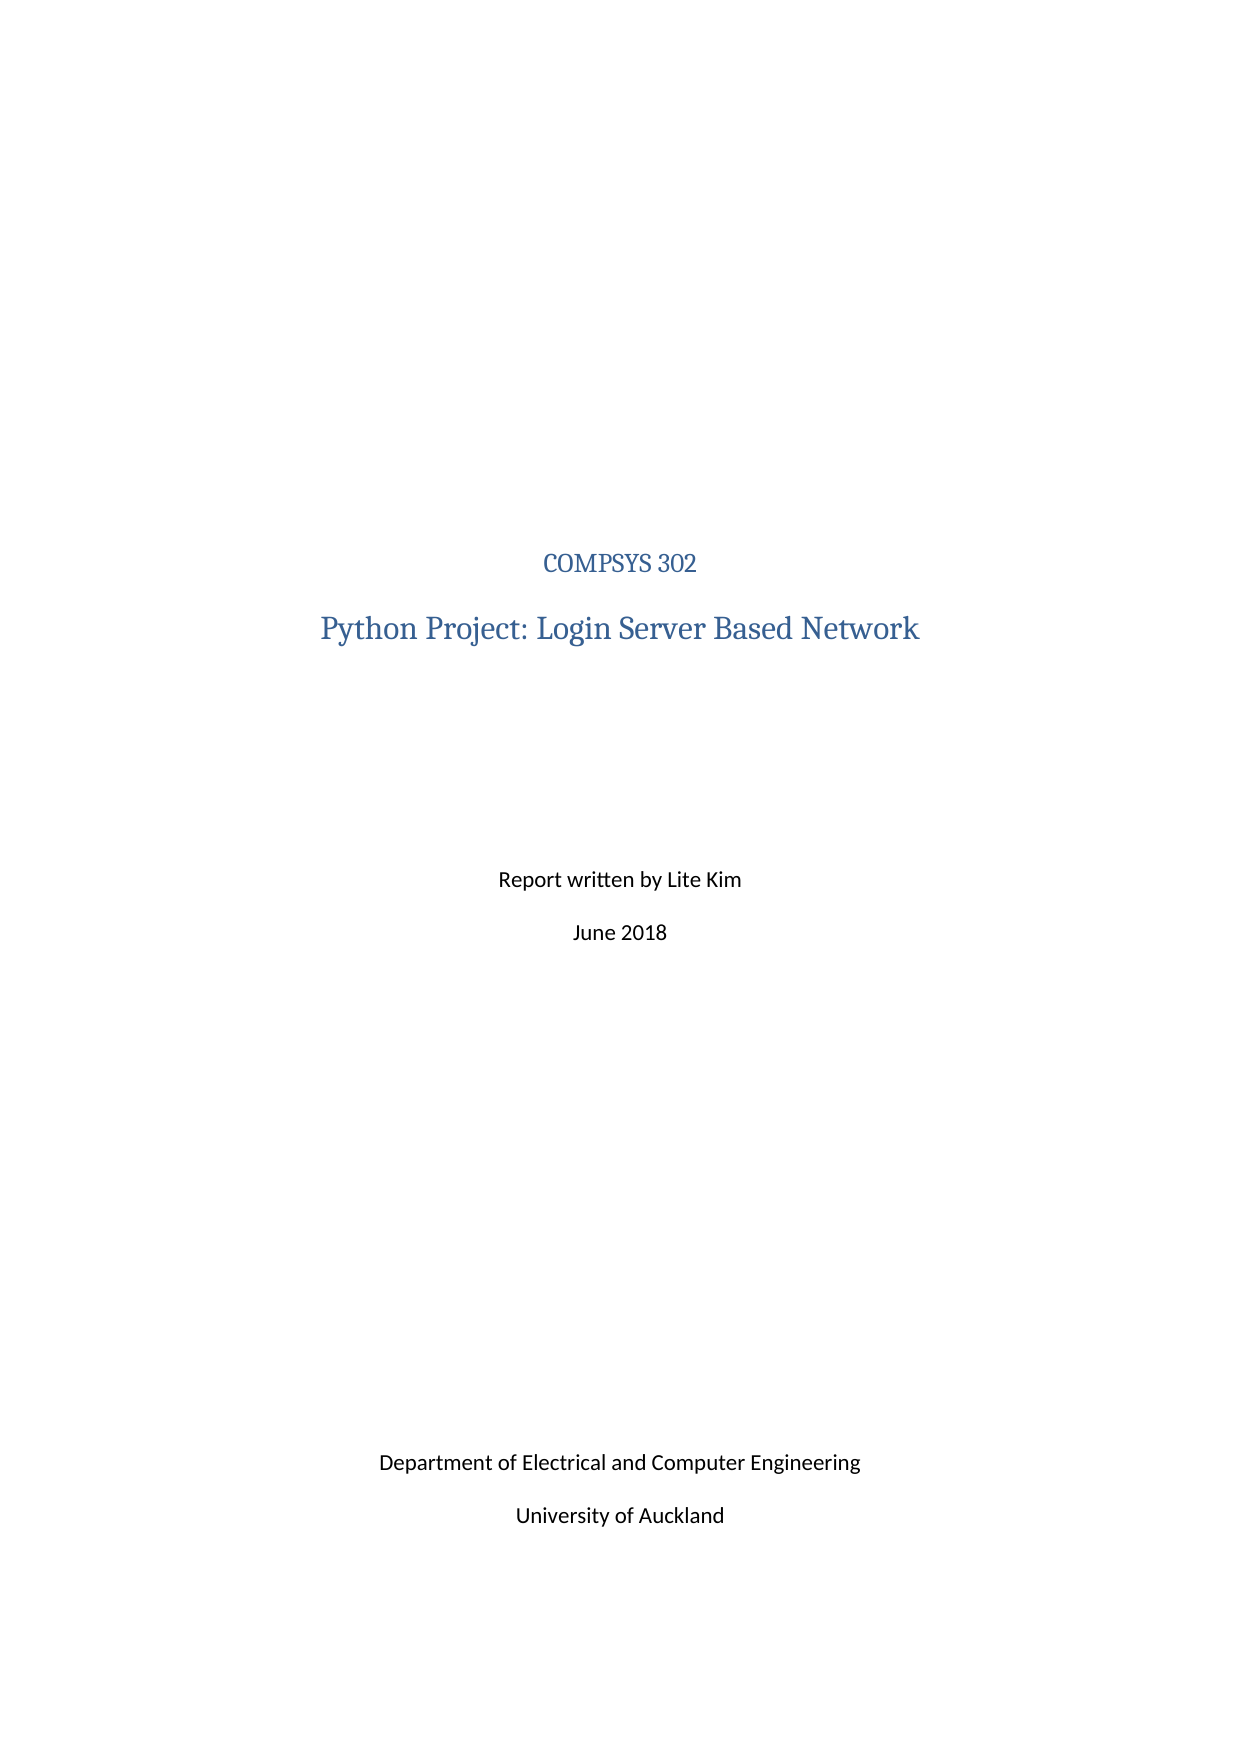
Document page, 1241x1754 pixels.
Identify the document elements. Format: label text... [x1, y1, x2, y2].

text Department of Electrical and Computer Engineering [150, 1448, 1090, 1477]
subtitle COMPSYS 302 [150, 548, 1090, 579]
text Report written by Lite Kim [150, 865, 1090, 893]
subtitle Python Project: Login Server Based Network [150, 609, 1090, 647]
text June 2018 [150, 918, 1090, 946]
text University of Auckland [150, 1502, 1090, 1529]
